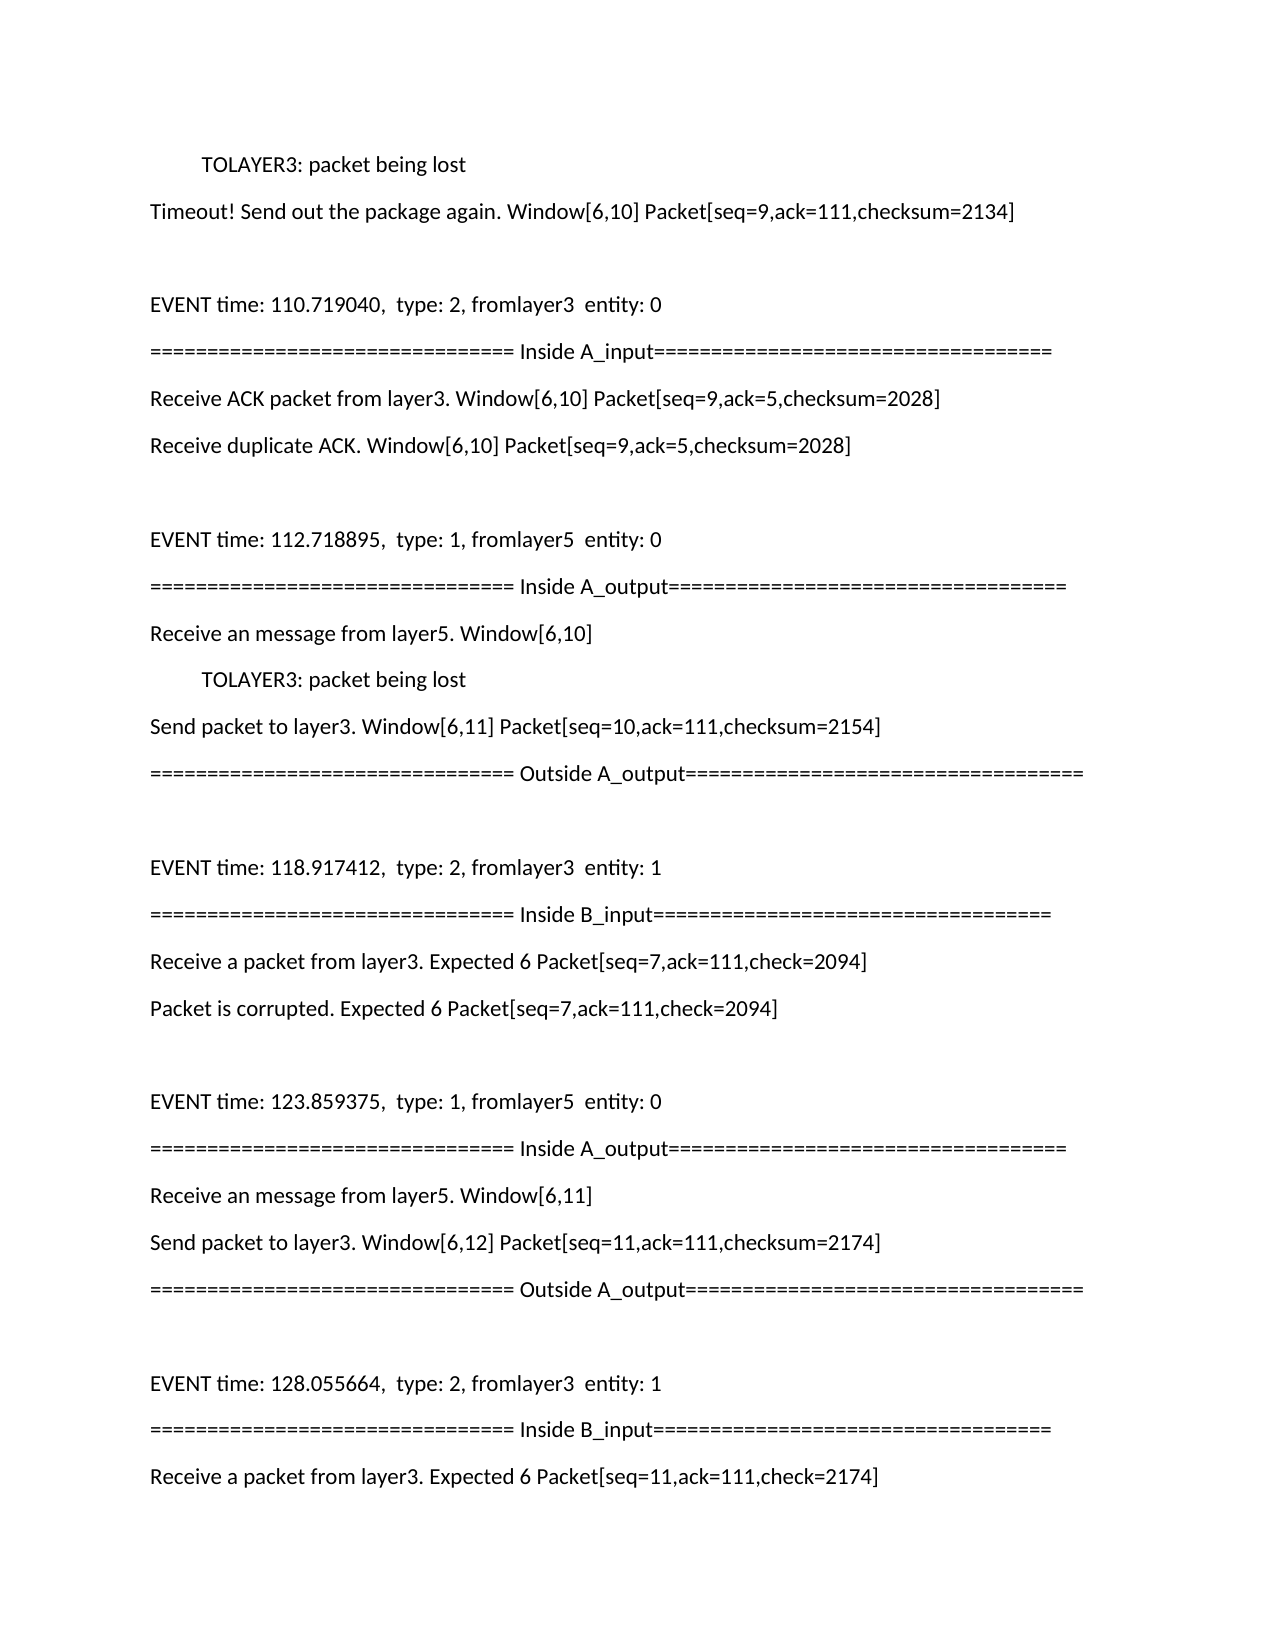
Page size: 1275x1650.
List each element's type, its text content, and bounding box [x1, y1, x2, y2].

text Timeout! Send out the package again. Window[6,10] Packet[seq=9,ack=111,checksum=2134] [150, 197, 1125, 225]
text EVENT time: 118.917412, type: 2, fromlayer3 entity: 1 [150, 853, 1125, 881]
text ================================ Inside B_input=================================== [150, 1416, 1125, 1444]
text Receive ACK packet from layer3. Window[6,10] Packet[seq=9,ack=5,checksum=2028] [150, 384, 1125, 412]
text ================================ Inside A_output=================================== [150, 1134, 1125, 1162]
text Receive an message from layer5. Window[6,11] [150, 1181, 1125, 1209]
text ================================ Inside A_output=================================== [150, 572, 1125, 600]
text Packet is corrupted. Expected 6 Packet[seq=7,ack=111,check=2094] [150, 994, 1125, 1022]
text EVENT time: 128.055664, type: 2, fromlayer3 entity: 1 [150, 1369, 1125, 1397]
text ================================ Inside B_input=================================== [150, 900, 1125, 928]
text Send packet to layer3. Window[6,11] Packet[seq=10,ack=111,checksum=2154] [150, 712, 1125, 741]
text Receive a packet from layer3. Expected 6 Packet[seq=7,ack=111,check=2094] [150, 947, 1125, 975]
text ================================ Inside A_input=================================== [150, 337, 1125, 366]
text Send packet to layer3. Window[6,12] Packet[seq=11,ack=111,checksum=2174] [150, 1228, 1125, 1256]
text Receive a packet from layer3. Expected 6 Packet[seq=11,ack=111,check=2174] [150, 1462, 1125, 1491]
text ================================ Outside A_output=================================== [150, 1275, 1125, 1303]
text TOLAYER3: packet being lost [150, 666, 1125, 694]
text Receive an message from layer5. Window[6,10] [150, 619, 1125, 647]
text ================================ Outside A_output=================================== [150, 759, 1125, 787]
text EVENT time: 112.718895, type: 1, fromlayer5 entity: 0 [150, 525, 1125, 553]
text Receive duplicate ACK. Window[6,10] Packet[seq=9,ack=5,checksum=2028] [150, 431, 1125, 459]
text EVENT time: 110.719040, type: 2, fromlayer3 entity: 0 [150, 291, 1125, 319]
text EVENT time: 123.859375, type: 1, fromlayer5 entity: 0 [150, 1087, 1125, 1116]
text TOLAYER3: packet being lost [150, 150, 1125, 178]
